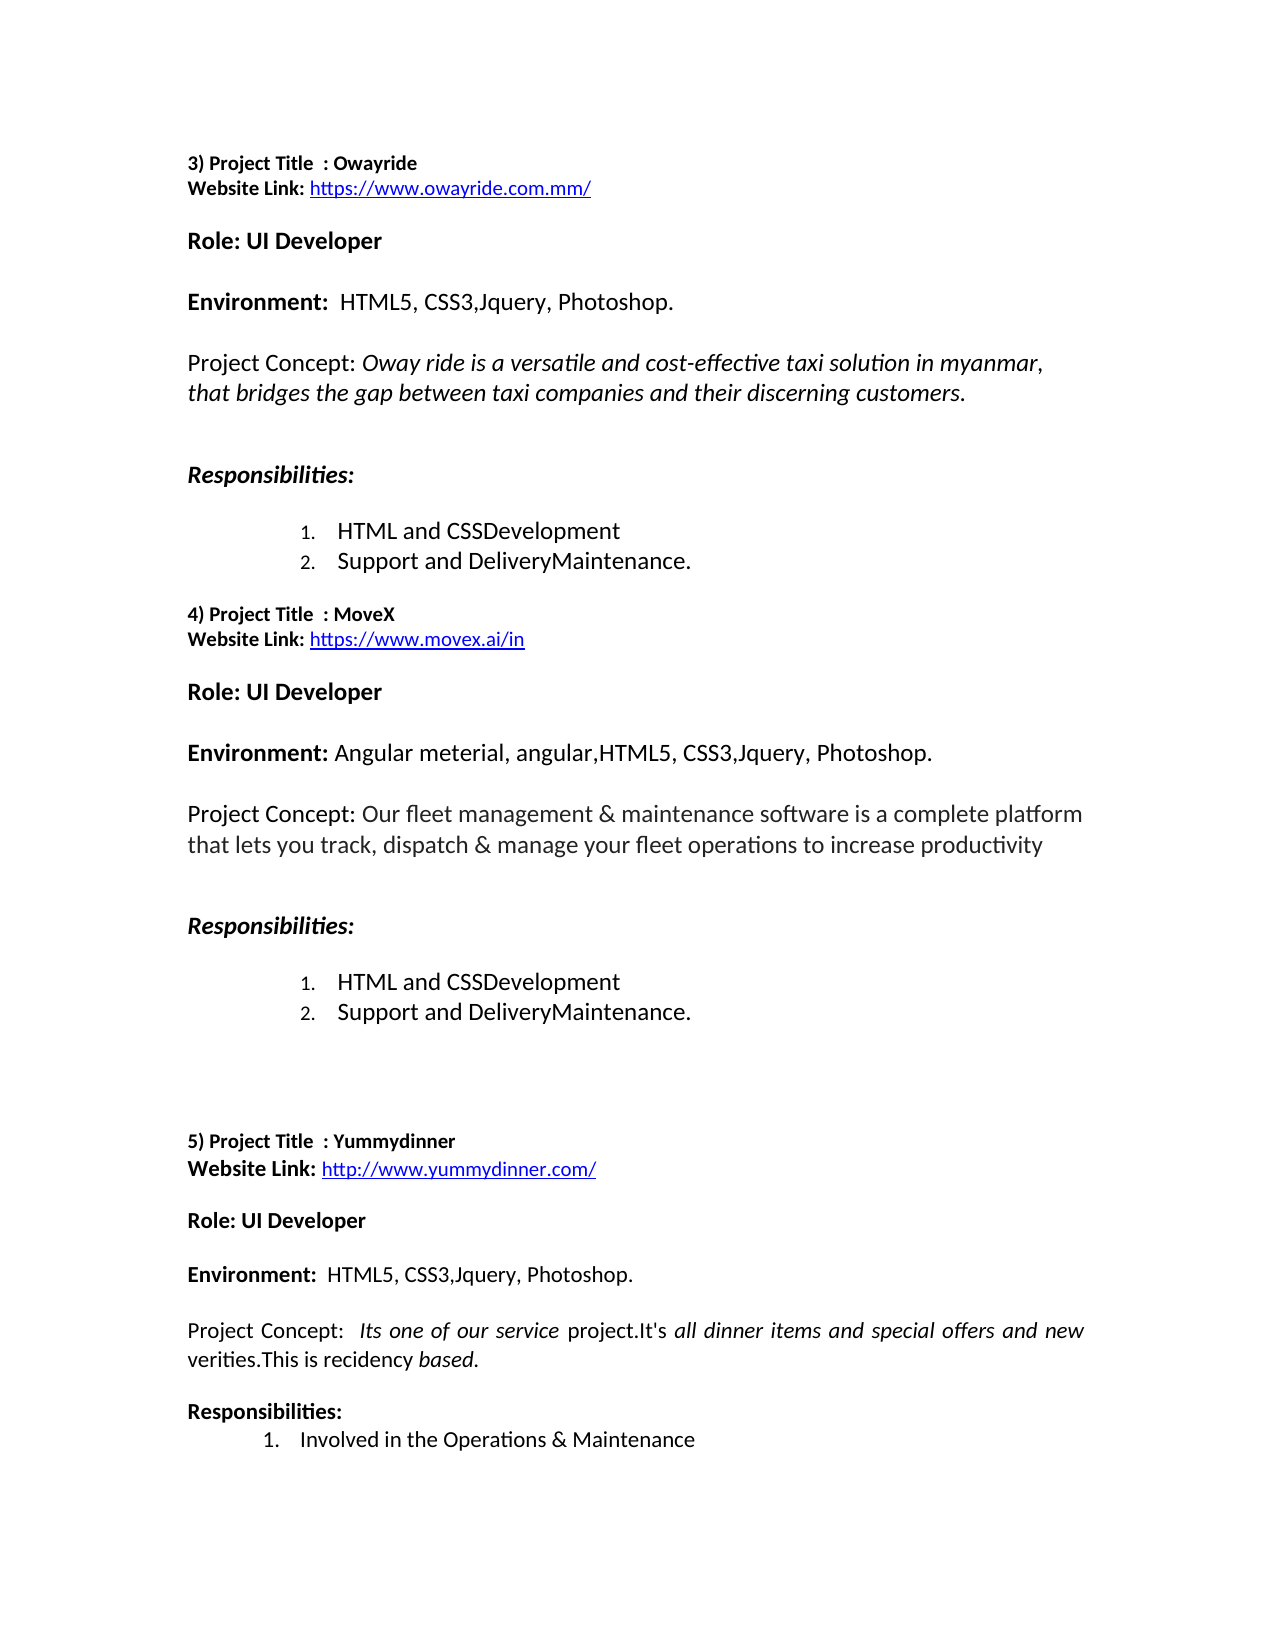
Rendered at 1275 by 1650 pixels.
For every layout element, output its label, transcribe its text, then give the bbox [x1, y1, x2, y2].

text Responsibilities: [187, 1397, 1087, 1425]
text Responsibilities: [187, 459, 1087, 489]
text Responsibilities: [187, 910, 1087, 941]
text 5) Project Title : Yummydinner [187, 1129, 1087, 1154]
list Support and DeliveryMaintenance. [300, 997, 1087, 1027]
text Project Concept: Its one of our service project.It's all dinner items and special offers and new verities.This is recidency based. [187, 1317, 1087, 1373]
text Environment: HTML5, CSS3,Jquery, Photoshop. [187, 286, 1087, 316]
text Environment: HTML5, CSS3,Jquery, Photoshop. [187, 1261, 1087, 1289]
text Role: UI Developer [187, 225, 1087, 255]
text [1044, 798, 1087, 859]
text 3) Project Title : Owayride [187, 150, 1087, 175]
text 4) Project Title : MoveX [187, 601, 1087, 627]
list Support and DeliveryMaintenance. [300, 545, 1087, 576]
list HTML and CSSDevelopment [300, 515, 1087, 545]
text Website Link: https://www.movex.ai/in [187, 627, 1087, 652]
text Role: UI Developer [187, 1206, 1087, 1234]
text Project Concept: Oway ride is a versatile and cost-effective taxi solution in myanmar, that bridges the gap between taxi companies and their discerning customers. [187, 347, 1087, 408]
list Involved in the Operations & Maintenance [262, 1425, 1087, 1453]
text Environment: Angular meterial, angular,HTML5, CSS3,Jquery, Photoshop. [187, 737, 1087, 768]
list HTML and CSSDevelopment [300, 966, 1087, 997]
text Role: UI Developer [187, 676, 1087, 707]
text Website Link: http://www.yummydinner.com/ [187, 1154, 1087, 1182]
text Website Link: https://www.owayride.com.mm/ [187, 175, 1087, 201]
